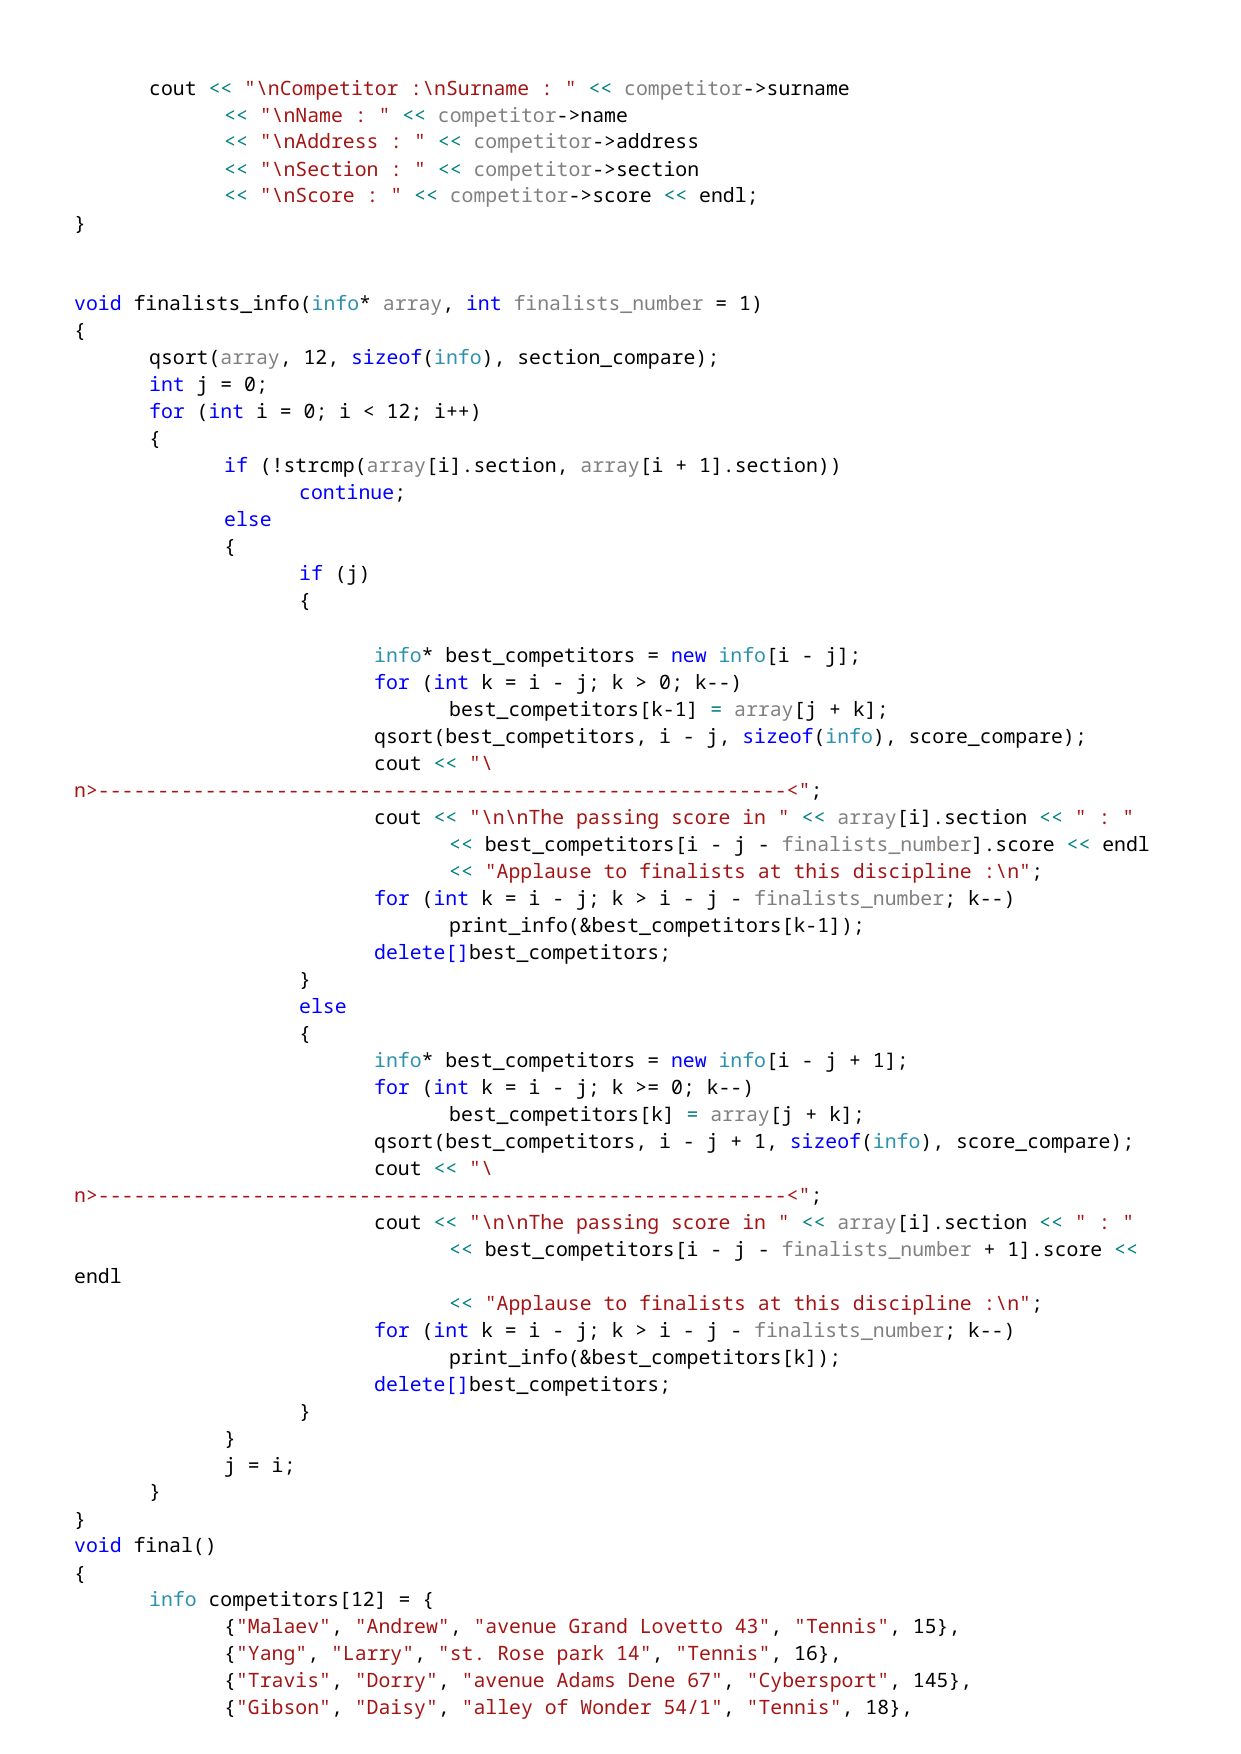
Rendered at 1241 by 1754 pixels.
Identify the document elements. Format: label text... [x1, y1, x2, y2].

text continue; [74, 478, 1152, 506]
text {"Yang", "Larry", "st. Rose park 14", "Tennis", 16}, [74, 1640, 1152, 1667]
text {"Gibson", "Daisy", "alley of Wonder 54/1", "Tennis", 18}, [74, 1694, 1152, 1721]
text } [74, 1505, 1152, 1532]
text { [74, 1019, 1152, 1046]
text qsort(best_competitors, i - j, sizeof(info), score_compare); [74, 722, 1152, 749]
text cout << "\n>----------------------------------------------------------<"; [74, 749, 1152, 803]
text print_info(&best_competitors[k]); [74, 1343, 1152, 1370]
text for (int k = i - j; k > i - j - finalists_number; k--) [74, 884, 1152, 911]
text { [74, 424, 1152, 452]
text << "Applause to finalists at this discipline :\n"; [74, 1289, 1152, 1316]
text << best_competitors[i - j - finalists_number + 1].score << endl [74, 1235, 1152, 1289]
text info* best_competitors = new info[i - j + 1]; [74, 1046, 1152, 1073]
text << best_competitors[i - j - finalists_number].score << endl [74, 830, 1152, 857]
text j = i; [74, 1451, 1152, 1478]
text info competitors[12] = { [74, 1586, 1152, 1613]
text print_info(&best_competitors[k-1]); [74, 911, 1152, 938]
text << "Applause to finalists at this discipline :\n"; [74, 857, 1152, 884]
text << "\nName : " << competitor->name [74, 101, 1152, 128]
text {"Travis", "Dorry", "avenue Adams Dene 67", "Cybersport", 145}, [74, 1667, 1152, 1694]
text << "\nAddress : " << competitor->address [74, 128, 1152, 155]
text { [74, 317, 1152, 344]
text delete[]best_competitors; [74, 1370, 1152, 1397]
text qsort(best_competitors, i - j + 1, sizeof(info), score_compare); [74, 1127, 1152, 1154]
text } [74, 209, 1152, 236]
text qsort(array, 12, sizeof(info), section_compare); [74, 344, 1152, 371]
text delete[]best_competitors; [74, 938, 1152, 965]
text for (int i = 0; i < 12; i++) [74, 398, 1152, 424]
text for (int k = i - j; k > 0; k--) [74, 668, 1152, 695]
text { [74, 1559, 1152, 1586]
text } [74, 1424, 1152, 1451]
text best_competitors[k-1] = array[j + k]; [74, 695, 1152, 722]
text << "\nSection : " << competitor->section [74, 155, 1152, 182]
text {"Malaev", "Andrew", "avenue Grand Lovetto 43", "Tennis", 15}, [74, 1613, 1152, 1640]
text best_competitors[k] = array[j + k]; [74, 1100, 1152, 1127]
text if (j) [74, 559, 1152, 586]
text } [74, 1397, 1152, 1424]
text cout << "\n\nThe passing score in " << array[i].section << " : " [74, 1208, 1152, 1235]
text { [74, 532, 1152, 559]
text void final() [74, 1532, 1152, 1559]
text else [74, 506, 1152, 532]
text cout << "\n\nThe passing score in " << array[i].section << " : " [74, 803, 1152, 830]
text { [74, 586, 1152, 613]
text int j = 0; [74, 371, 1152, 398]
text } [74, 965, 1152, 992]
text void finalists_info(info* array, int finalists_number = 1) [74, 290, 1152, 317]
text for (int k = i - j; k > i - j - finalists_number; k--) [74, 1316, 1152, 1343]
text << "\nScore : " << competitor->score << endl; [74, 182, 1152, 209]
text } [74, 1478, 1152, 1505]
text else [74, 992, 1152, 1019]
text cout << "\nCompetitor :\nSurname : " << competitor->surname [74, 74, 1152, 101]
text info* best_competitors = new info[i - j]; [74, 641, 1152, 668]
text if (!strcmp(array[i].section, array[i + 1].section)) [74, 452, 1152, 478]
text for (int k = i - j; k >= 0; k--) [74, 1073, 1152, 1100]
text cout << "\n>----------------------------------------------------------<"; [74, 1154, 1152, 1208]
